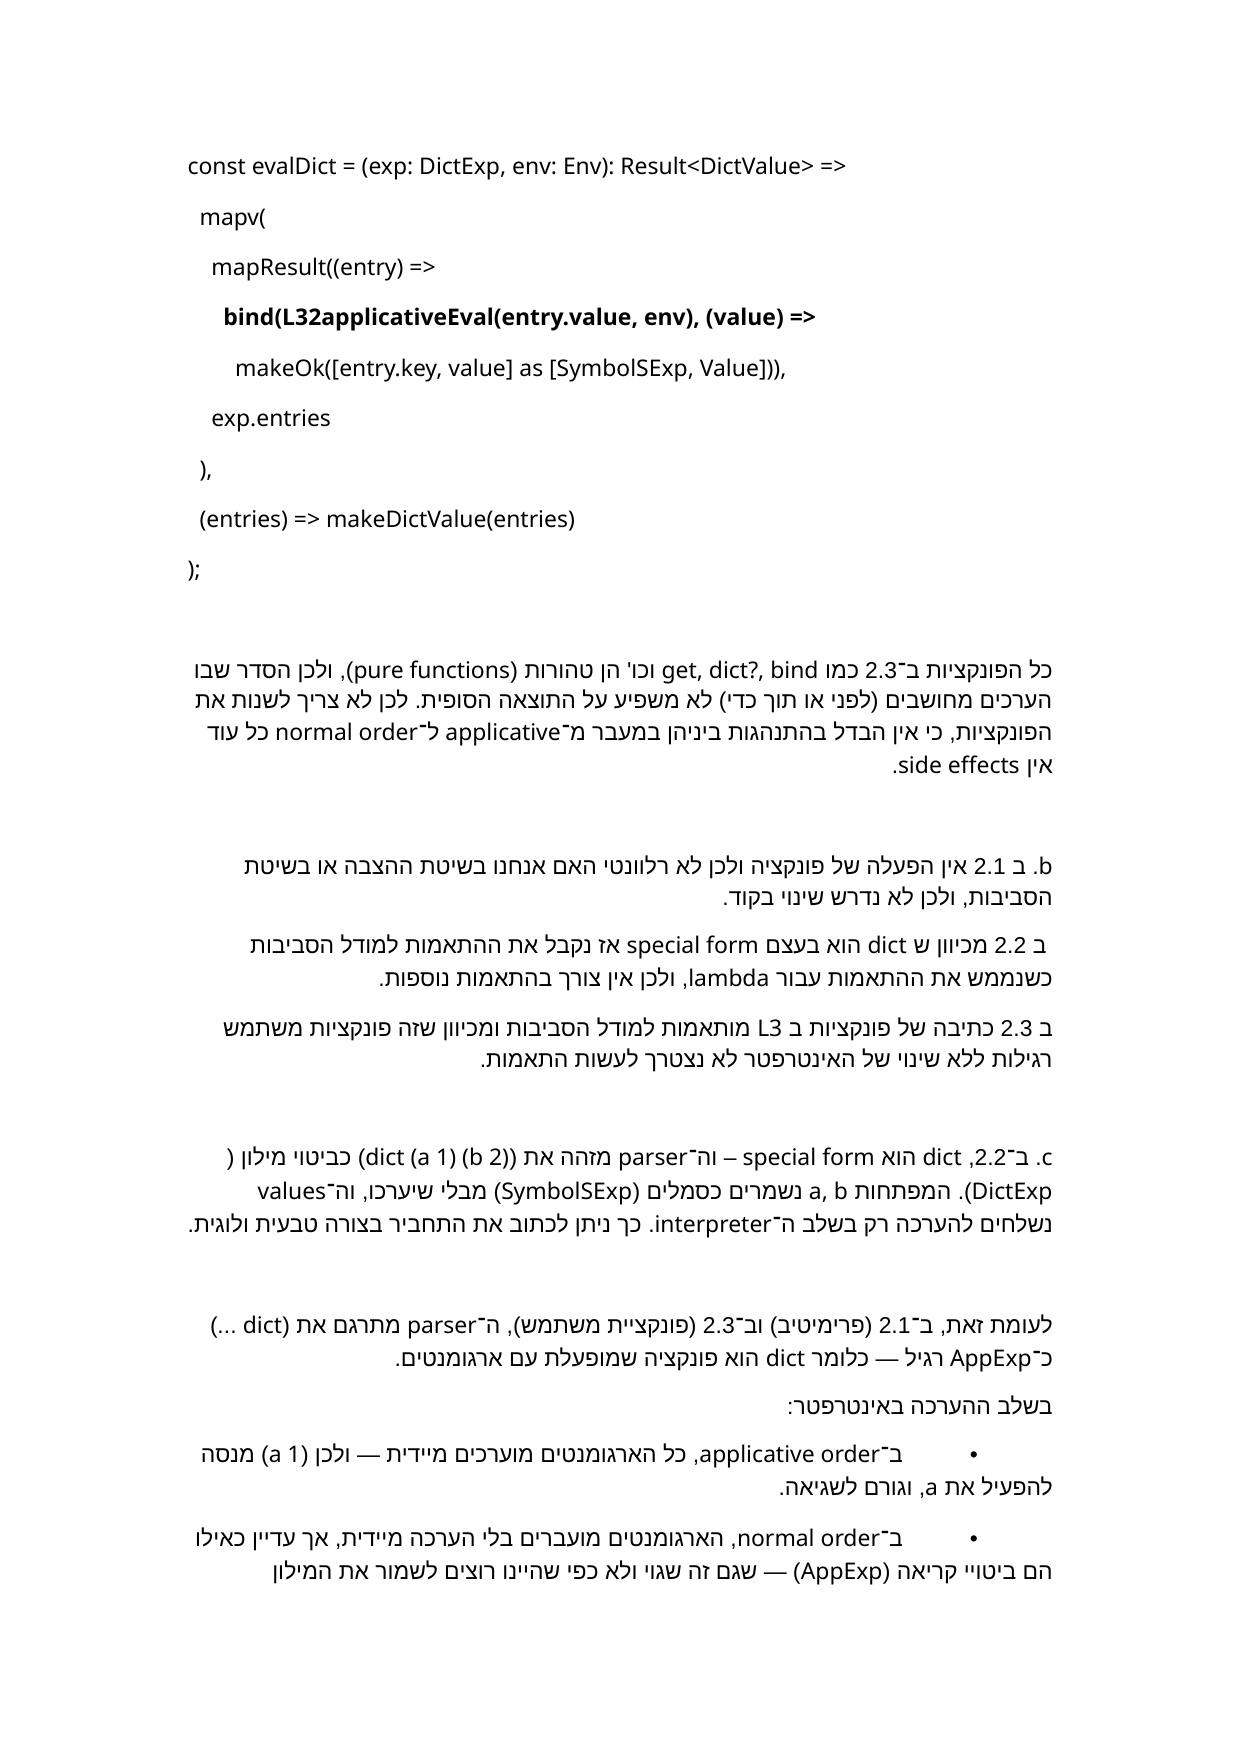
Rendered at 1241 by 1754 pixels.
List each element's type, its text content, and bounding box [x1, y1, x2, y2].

text ב 2.3 כתיבה של פונקציות ב L3 מותאמות למודל הסביבות ומכיוון שזה פונקציות משתמש רגילות ללא שינוי של האינטרפטר לא נצטרך לעשות התאמות. [187, 1012, 1053, 1072]
text (entries) => makeDictValue(entries) [187, 503, 1053, 534]
text makeOk([entry.key, value] as [SymbolSExp, Value])), [187, 352, 1053, 383]
text const evalDict = (exp: DictExp, env: Env): Result<DictValue> => [187, 150, 1053, 181]
text • ב־normal order, הארגומנטים מועברים בלי הערכה מיידית, אך עדיין כאילו הם ביטויי קריאה (AppExp) — שגם זה שגוי ולא כפי שהיינו רוצים לשמור את המילון [187, 1522, 1053, 1586]
text ב 2.2 מכיוון ש dict הוא בעצם special form אז נקבל את ההתאמות למודל הסביבות כשנממש את ההתאמות עבור lambda, ולכן אין צורך בהתאמות נוספות. [187, 928, 1053, 993]
text ); [187, 553, 1053, 584]
text כל הפונקציות ב־2.3 כמו get, dict?, bind וכו' הן טהורות (pure functions), ולכן הסדר שבו הערכים מחושבים (לפני או תוך כדי) לא משפיע על התוצאה הסופית. לכן לא צריך לשנות את הפונקציות, כי אין הבדל בהתנהגות ביניהן במעבר מ־applicative ל־normal order כל עוד אין side effects. [187, 654, 1053, 781]
text exp.entries [187, 402, 1053, 433]
text c. ב־2.2, dict הוא special form – וה־parser מזהה את (dict (a 1) (b 2)) כביטוי מילון (DictExp). המפתחות a, b נשמרים כסמלים (SymbolSExp) מבלי שיערכו, וה־values נשלחים להערכה רק בשלב ה־interpreter. כך ניתן לכתוב את התחביר בצורה טבעית ולוגית. [187, 1141, 1053, 1239]
text mapv( [187, 200, 1053, 232]
text • ב־applicative order, כל הארגומנטים מוערכים מיידית — ולכן (a 1) מנסה להפעיל את a, וגורם לשגיאה. [187, 1438, 1053, 1502]
text בשלב ההערכה באינטרפטר: [187, 1393, 1053, 1419]
text ), [187, 452, 1053, 484]
text mapResult((entry) => [187, 251, 1053, 282]
text לעומת זאת, ב־2.1 (פרימיטיב) וב־2.3 (פונקציית משתמש), ה־parser מתרגם את (dict ...) כ־AppExp רגיל — כלומר dict הוא פונקציה שמופעלת עם ארגומנטים. [187, 1309, 1053, 1374]
text b. ב 2.1 אין הפעלה של פונקציה ולכן לא רלוונטי האם אנחנו בשיטת ההצבה או בשיטת הסביבות, ולכן לא נדרש שינוי בקוד. [187, 850, 1053, 910]
text bind(L32applicativeEval(entry.value, env), (value) => [187, 301, 1053, 332]
